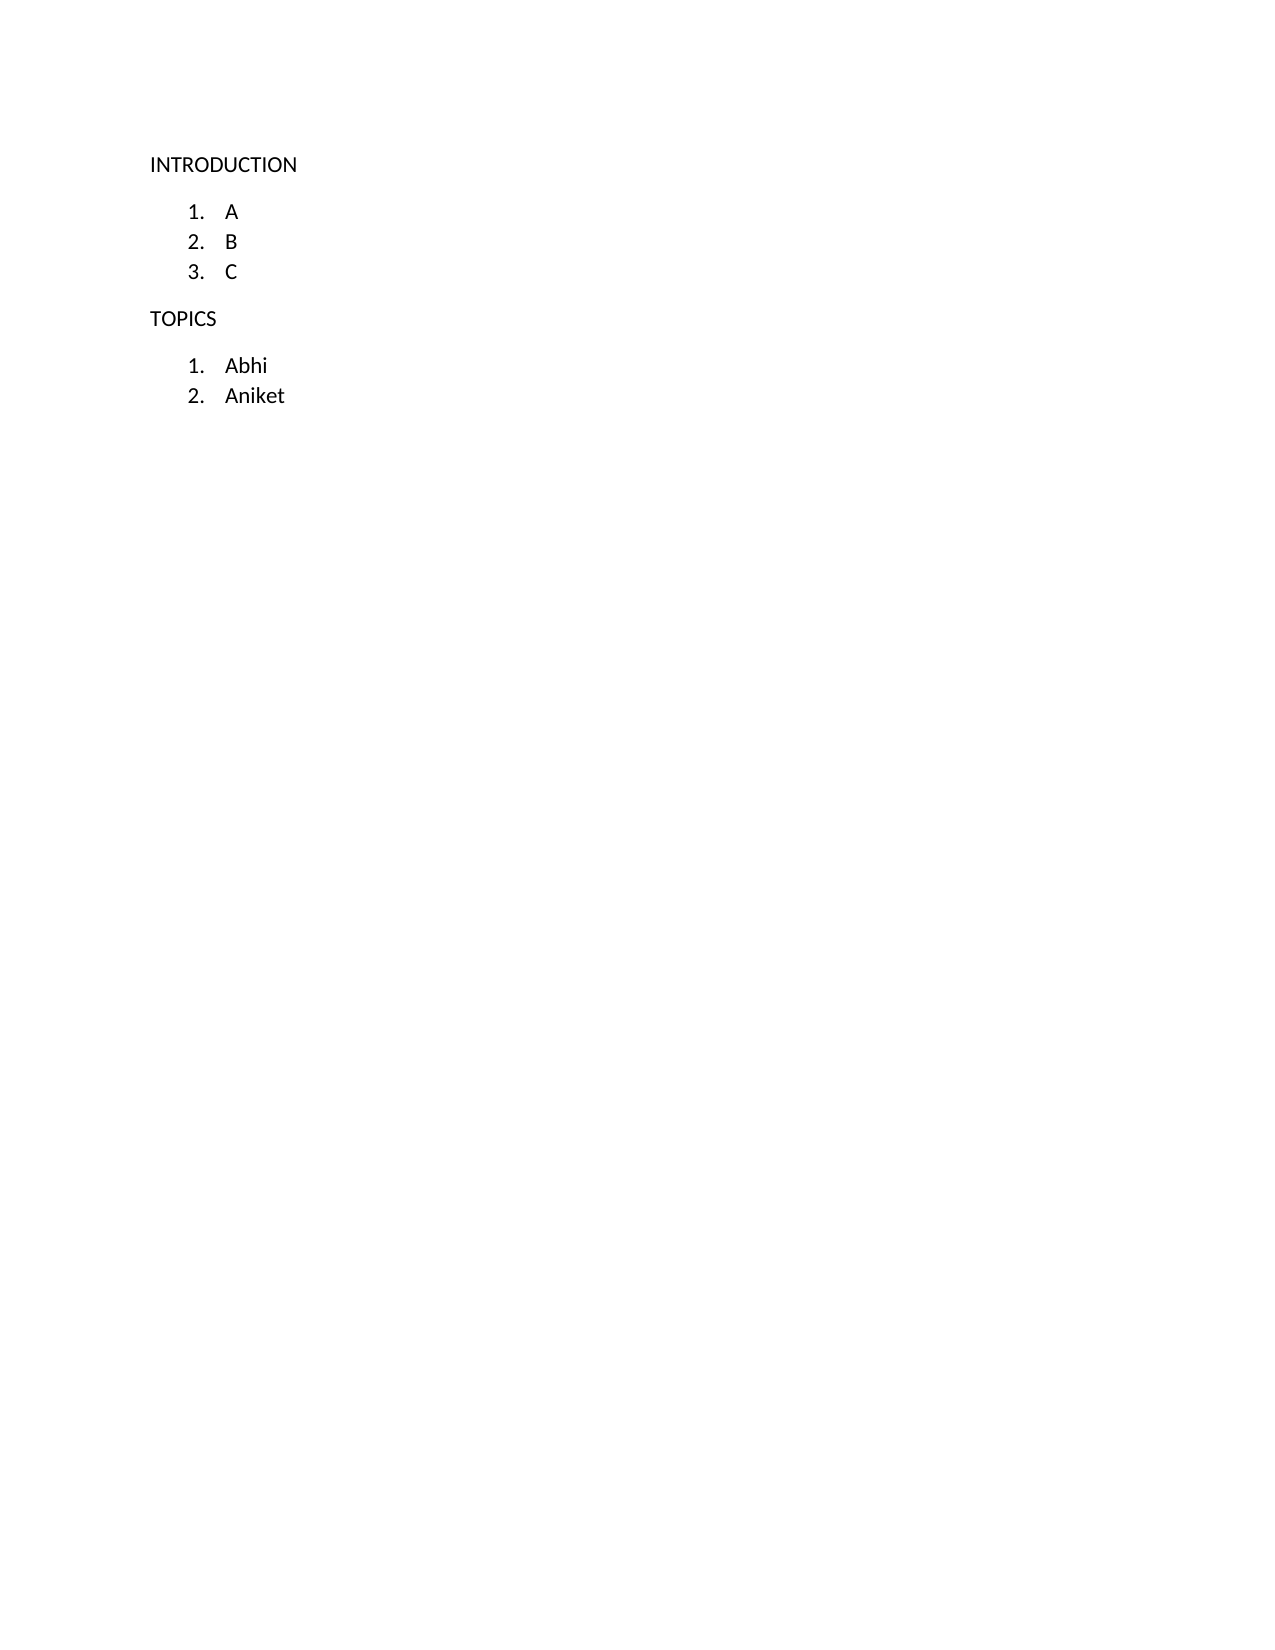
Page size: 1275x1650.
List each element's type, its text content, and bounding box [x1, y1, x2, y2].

list A [187, 197, 1125, 225]
text INTRODUCTION [150, 150, 1125, 178]
list Aniket [187, 381, 1125, 409]
list B [187, 227, 1125, 255]
text TOPICS [150, 304, 1125, 332]
list Abhi [187, 351, 1125, 379]
list C [187, 257, 1125, 285]
